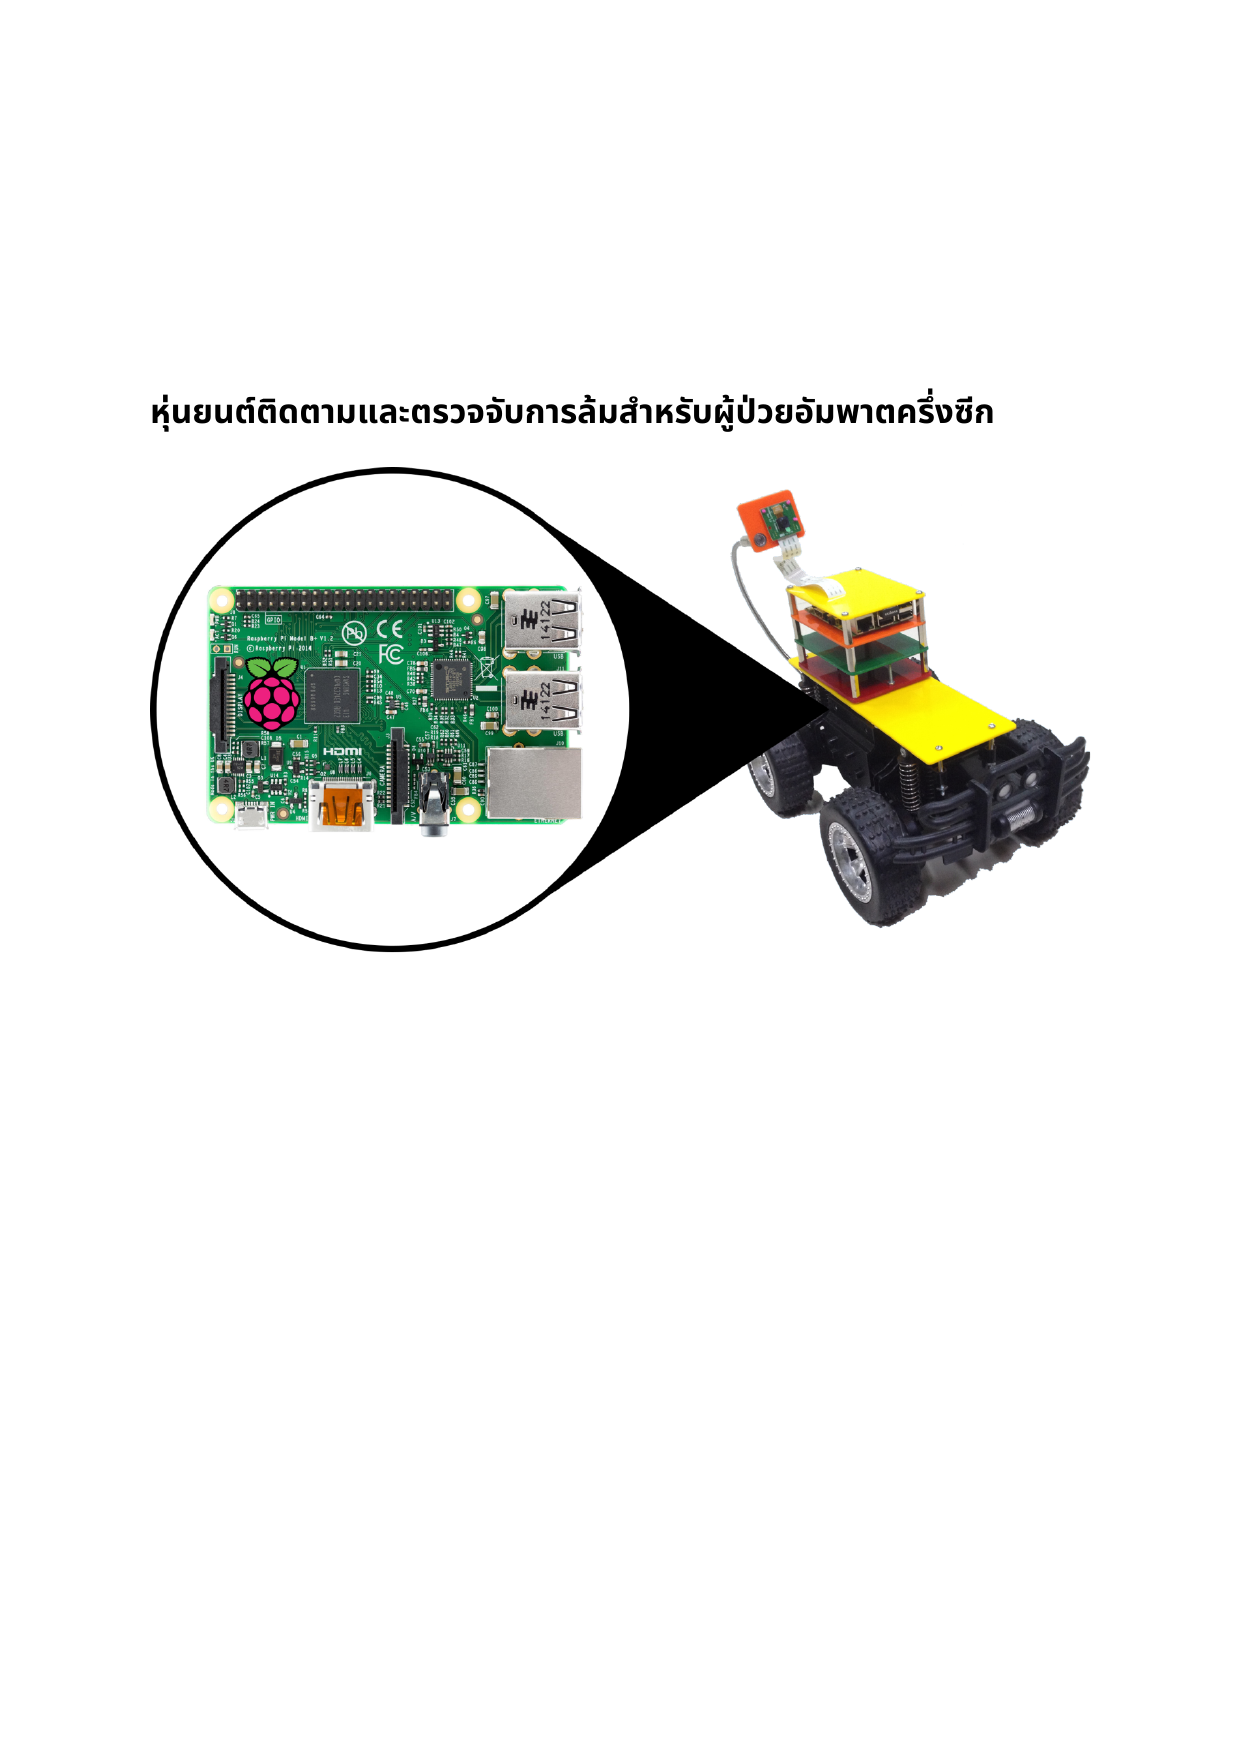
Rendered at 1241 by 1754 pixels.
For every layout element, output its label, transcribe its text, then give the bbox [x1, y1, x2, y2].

picture [150, 467, 1091, 962]
text หุ่นยนต์ติดตามและตรวจจับการล้มสำหรับผู้ป่วยอัมพาตครึ่งซีก [150, 388, 1090, 439]
